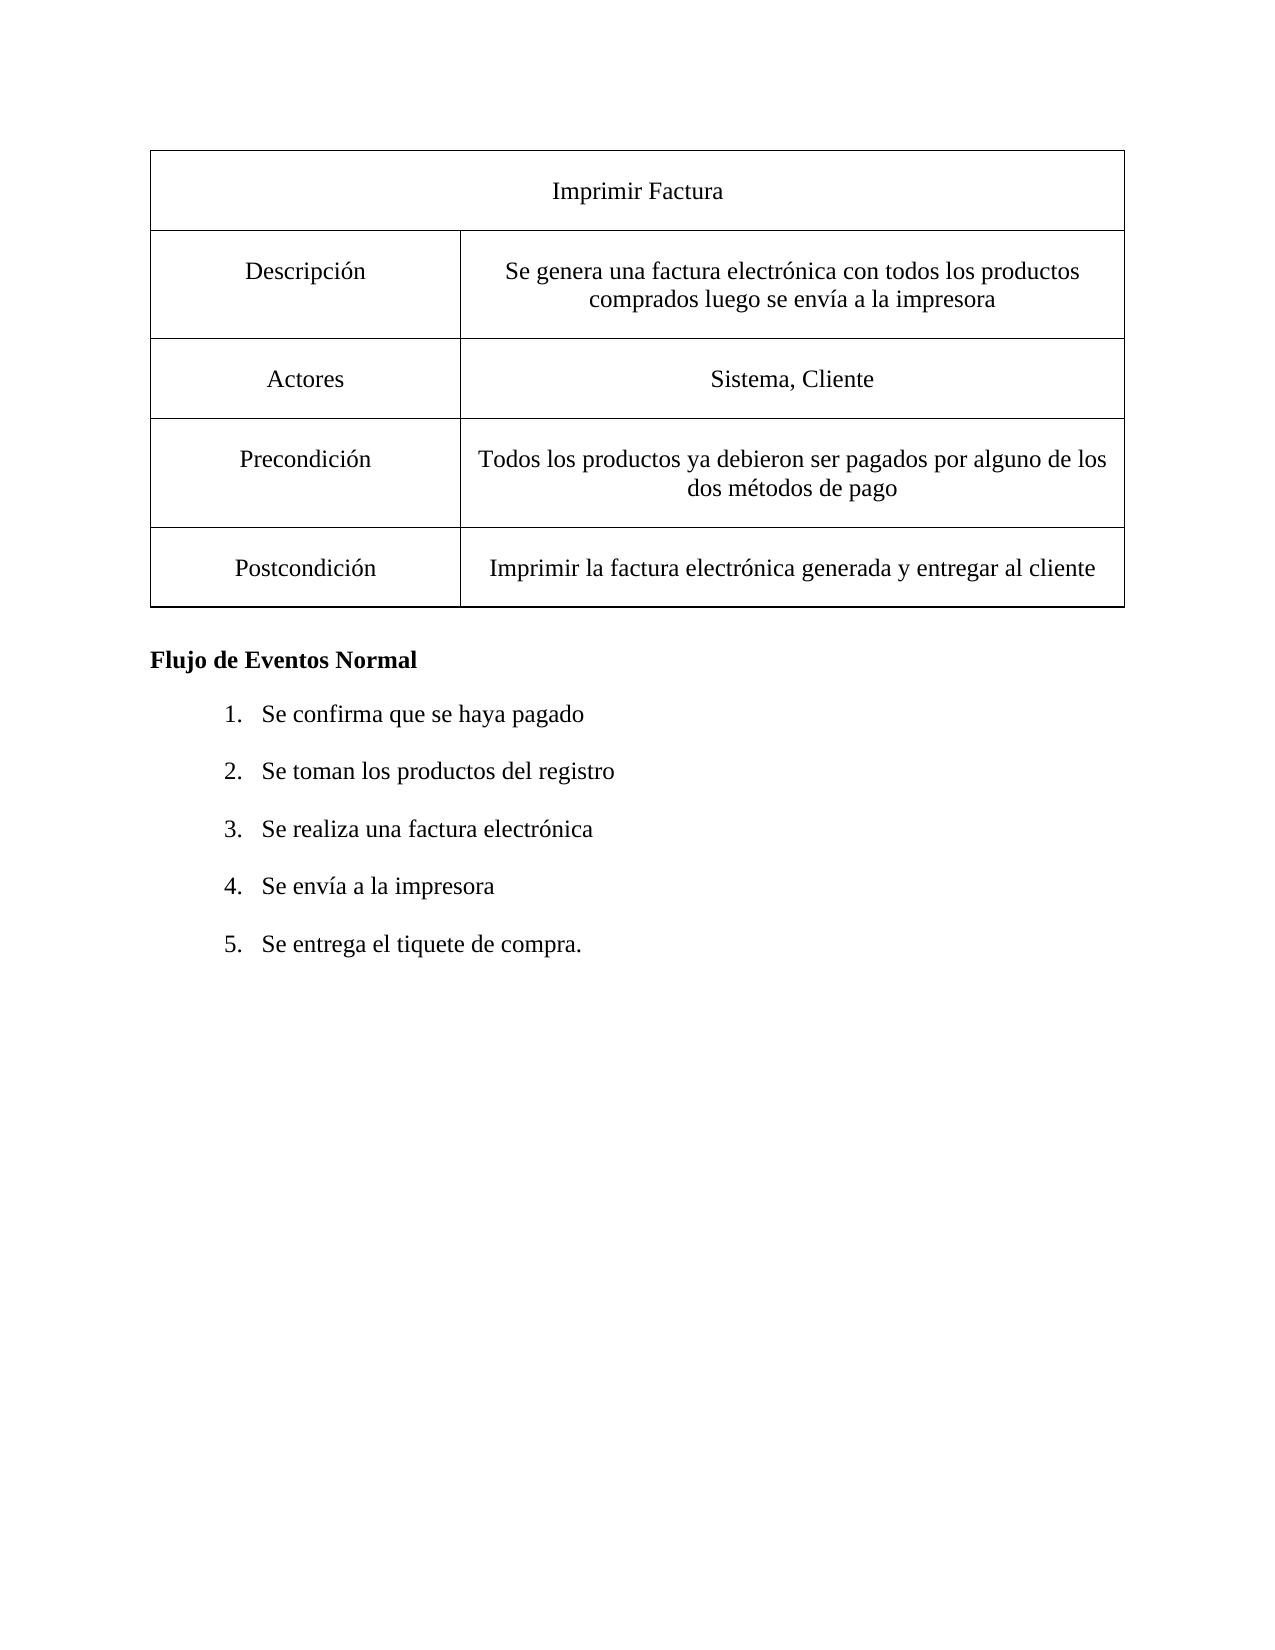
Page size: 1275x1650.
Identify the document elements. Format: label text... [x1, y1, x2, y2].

list Se confirma que se haya pagado [224, 699, 1125, 727]
table_header Imprimir Factura [151, 151, 1124, 230]
list Se envía a la impresora [224, 871, 1125, 900]
table_cell Se genera una factura electrónica con todos los productos comprados luego se envía a la impresora [461, 231, 1124, 338]
list Se toman los productos del registro [224, 756, 1125, 785]
table_cell Todos los productos ya debieron ser pagados por alguno de los dos métodos de pago [461, 419, 1124, 527]
list Se entrega el tiquete de compra. [224, 929, 1125, 957]
table_cell Descripción [151, 231, 460, 338]
text Flujo de Eventos Normal [150, 645, 1125, 674]
table_cell Actores [151, 339, 460, 418]
table_cell Imprimir la factura electrónica generada y entregar al cliente [461, 528, 1124, 606]
table_cell Sistema, Cliente [461, 339, 1124, 418]
list Se realiza una factura electrónica [224, 814, 1125, 842]
table_cell Precondición [151, 419, 460, 527]
table_cell Postcondición [151, 528, 460, 606]
